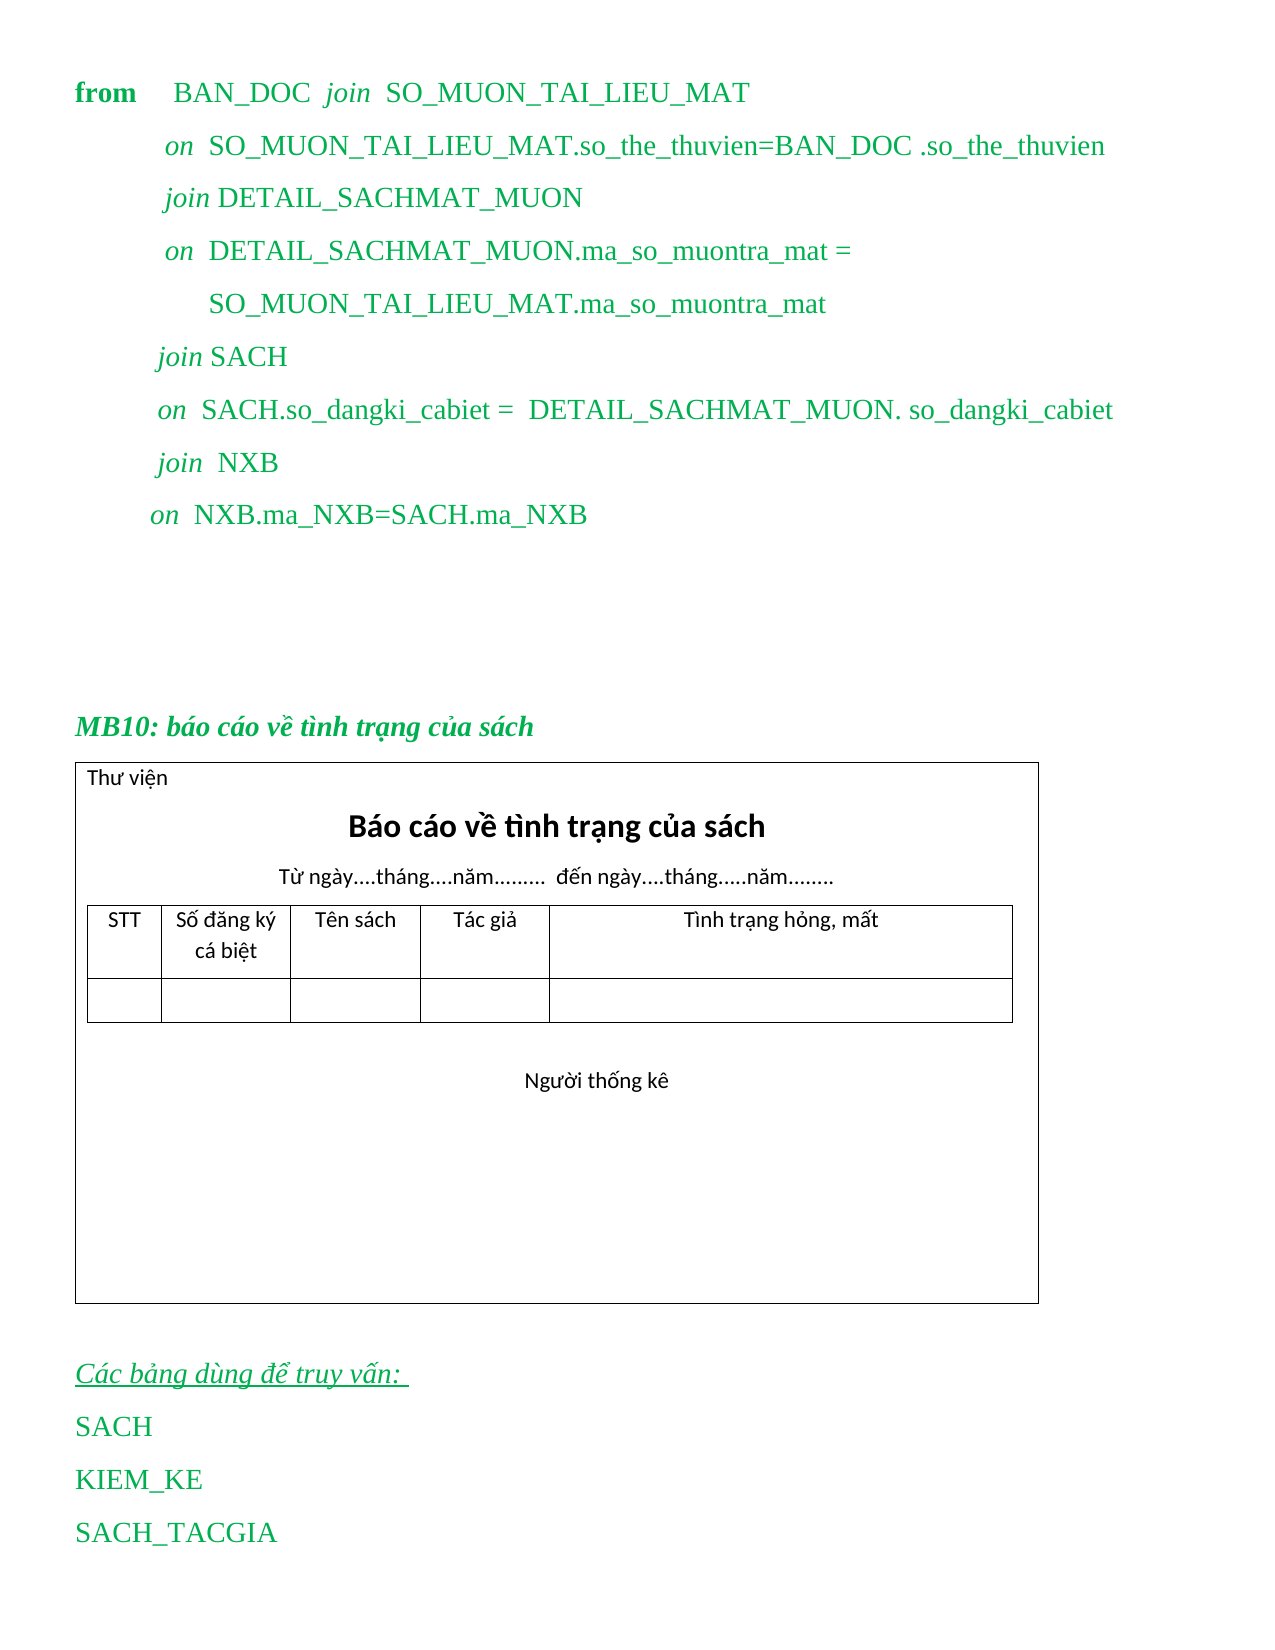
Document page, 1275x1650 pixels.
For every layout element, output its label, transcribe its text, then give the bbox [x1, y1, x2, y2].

text join SACH [150, 339, 1200, 373]
text from BAN_DOC join SO_MUON_TAI_LIEU_MAT [75, 75, 1200, 108]
text SACH [75, 1409, 1200, 1443]
text SACH_TACGIA [75, 1515, 1200, 1548]
text on SO_MUON_TAI_LIEU_MAT.so_the_thuvien=BAN_DOC .so_the_thuvien [75, 128, 1200, 161]
text Các bảng dùng để truy vấn: [75, 1356, 1200, 1390]
text on SACH.so_dangki_cabiet = DETAIL_SACHMAT_MUON. so_dangki_cabiet [150, 392, 1200, 425]
text SO_MUON_TAI_LIEU_MAT.ma_so_muontra_mat [150, 286, 1200, 320]
table_header Thư viện Báo cáo về tình trạng của sách Từ ngày....tháng....năm......... đến ngày....tháng.....năm........ Người thống kê [76, 763, 1038, 1302]
text on DETAIL_SACHMAT_MUON.ma_so_muontra_mat = [75, 233, 1200, 267]
text MB10: báo cáo về tình trạng của sách [75, 709, 1200, 742]
text join DETAIL_SACHMAT_MUON [75, 181, 1200, 214]
text KIEM_KE [75, 1462, 1200, 1496]
text on NXB.ma_NXB=SACH.ma_NXB [75, 497, 1200, 531]
text join NXB [75, 445, 1200, 478]
